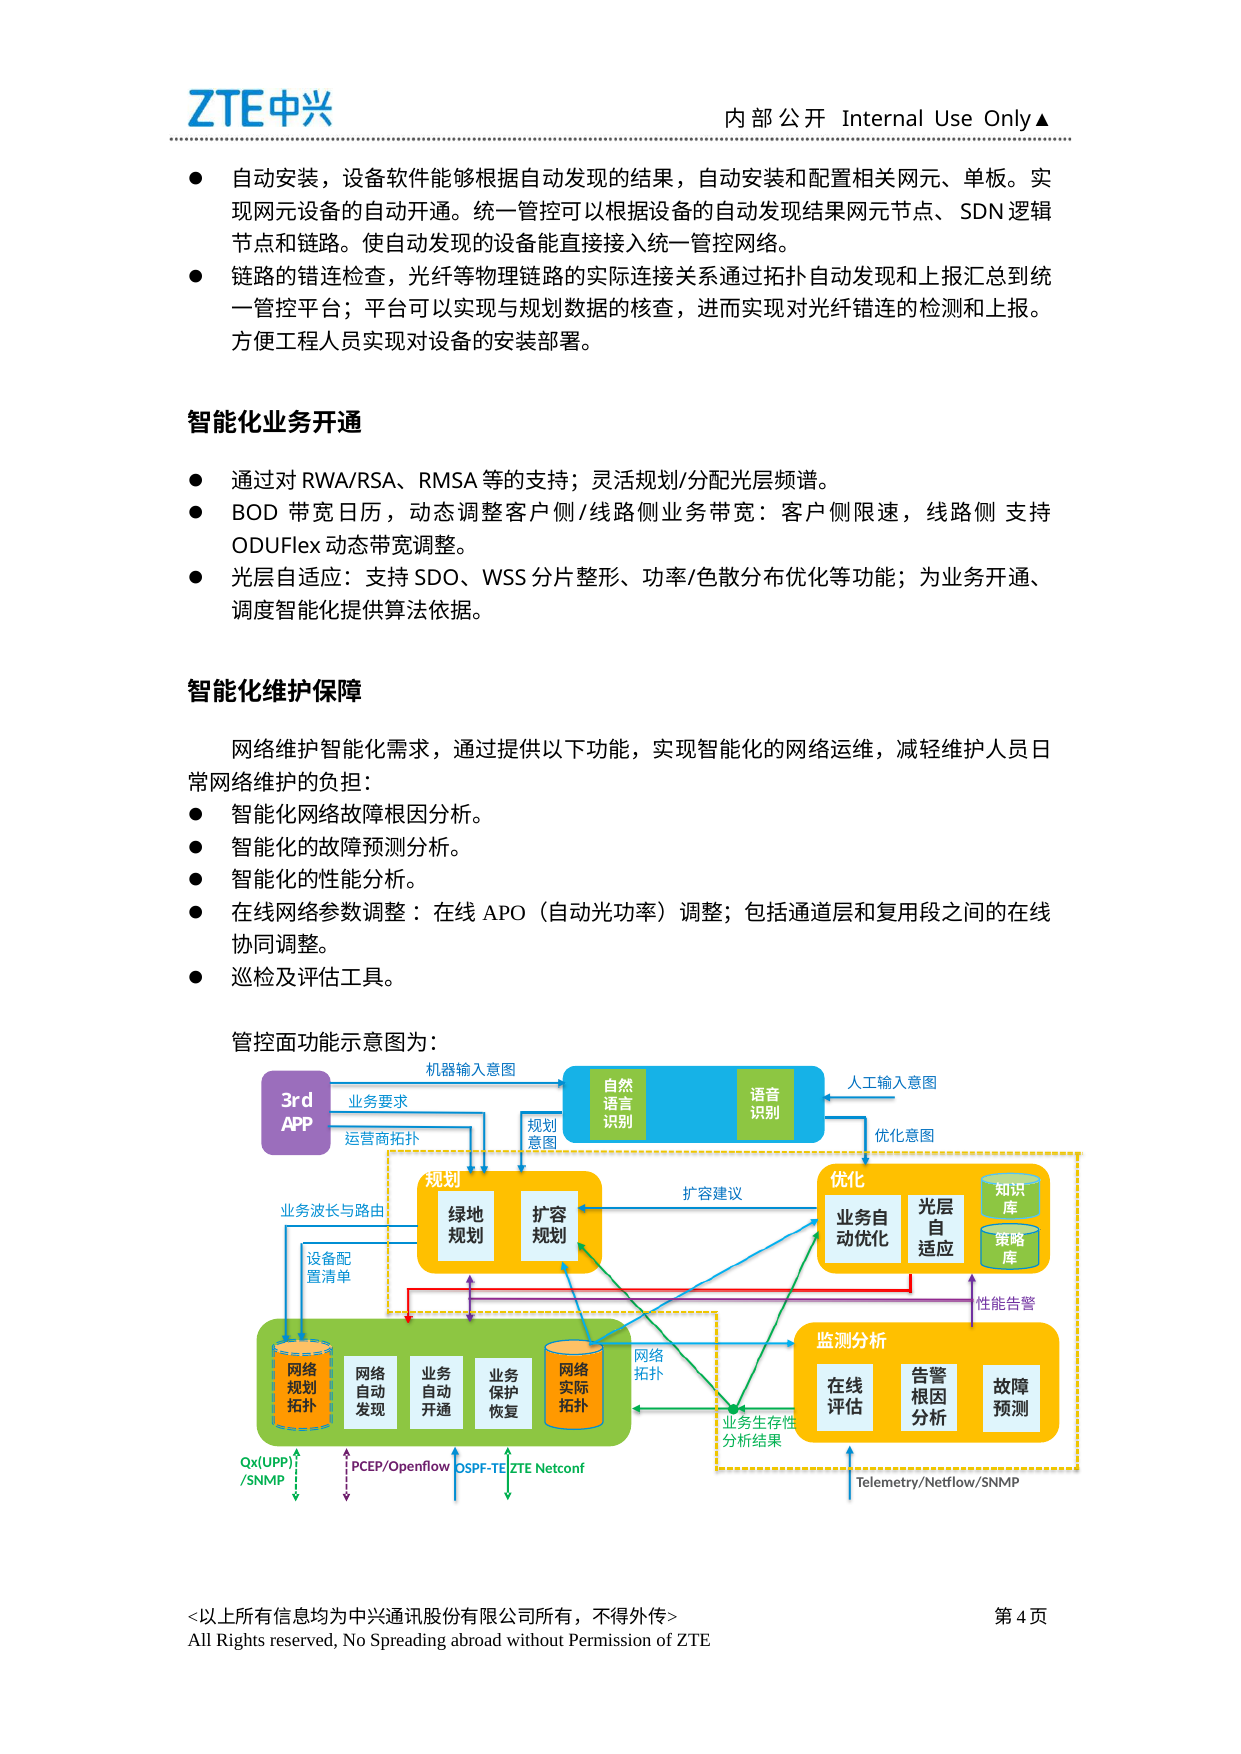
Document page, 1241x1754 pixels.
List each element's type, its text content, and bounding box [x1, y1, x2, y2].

picture [311, 1276, 320, 1283]
picture [327, 1414, 333, 1425]
list 通过对RWA/RSA、RMSA等的支持；灵活规划/分配光层频谱。 [187, 462, 1053, 495]
picture [329, 1391, 333, 1401]
list 链路的错连检查，光纤等物理链路的实际连接关系通过拓扑自动发现和上报汇总到统一管控平台；平台可以实现与规划数据的核查，进而实现对光纤错连的检测和上报。方便工程人员实现对设备的安装部署。 [187, 258, 1053, 356]
list 智能化网络故障根因分析。 [187, 797, 1053, 829]
picture [187, 88, 333, 127]
picture [271, 1404, 275, 1414]
picture [342, 1204, 352, 1208]
picture [371, 1206, 376, 1214]
text 管控面功能示意图为： [187, 1024, 1053, 1057]
picture [355, 1204, 361, 1214]
picture [360, 1131, 373, 1138]
subtitle 智能化业务开通 [187, 388, 1053, 453]
list 智能化的故障预测分析。 [187, 829, 1053, 862]
picture [376, 1135, 383, 1145]
picture [271, 1370, 275, 1380]
picture [325, 1203, 338, 1217]
picture [329, 1380, 333, 1390]
picture [169, 134, 1072, 144]
list 巡检及评估工具。 [187, 959, 1053, 992]
list 智能化的性能分析。 [187, 862, 1053, 894]
text 网络维护智能化需求，通过提供以下功能，实现智能化的网络运维，减轻维护人员日常网络维护的负担： [187, 732, 1053, 797]
picture [271, 1415, 278, 1425]
list 在线网络参数调整 ：在线APO（自动光功率）调整；包括通道层和复用段之间的在线协同调整。 [187, 894, 1053, 959]
list 光层自适应：支持SDO、WSS分片整形、功率/色散分布优化等功能；为业务开通、调度智能化提供算法依据。 [187, 560, 1053, 625]
subtitle 智能化维护保障 [187, 657, 1053, 722]
picture [390, 1131, 403, 1138]
list BOD 带宽日历，动态调整客户侧/线路侧业务带宽：客户侧限速，线路侧 支持ODUFlex动态带宽调整。 [187, 495, 1053, 560]
picture [271, 1359, 275, 1369]
list 自动安装，设备软件能够根据自动发现的结果，自动安装和配置相关网元、单板。实现网元设备的自动开通。统一管控可以根据设备的自动发现结果网元节点、SDN逻辑节点和链路。使自动发现的设备能直接接入统一管控网络。 [187, 161, 1053, 258]
picture [337, 1257, 346, 1265]
picture [634, 1366, 647, 1373]
picture [637, 1349, 647, 1360]
